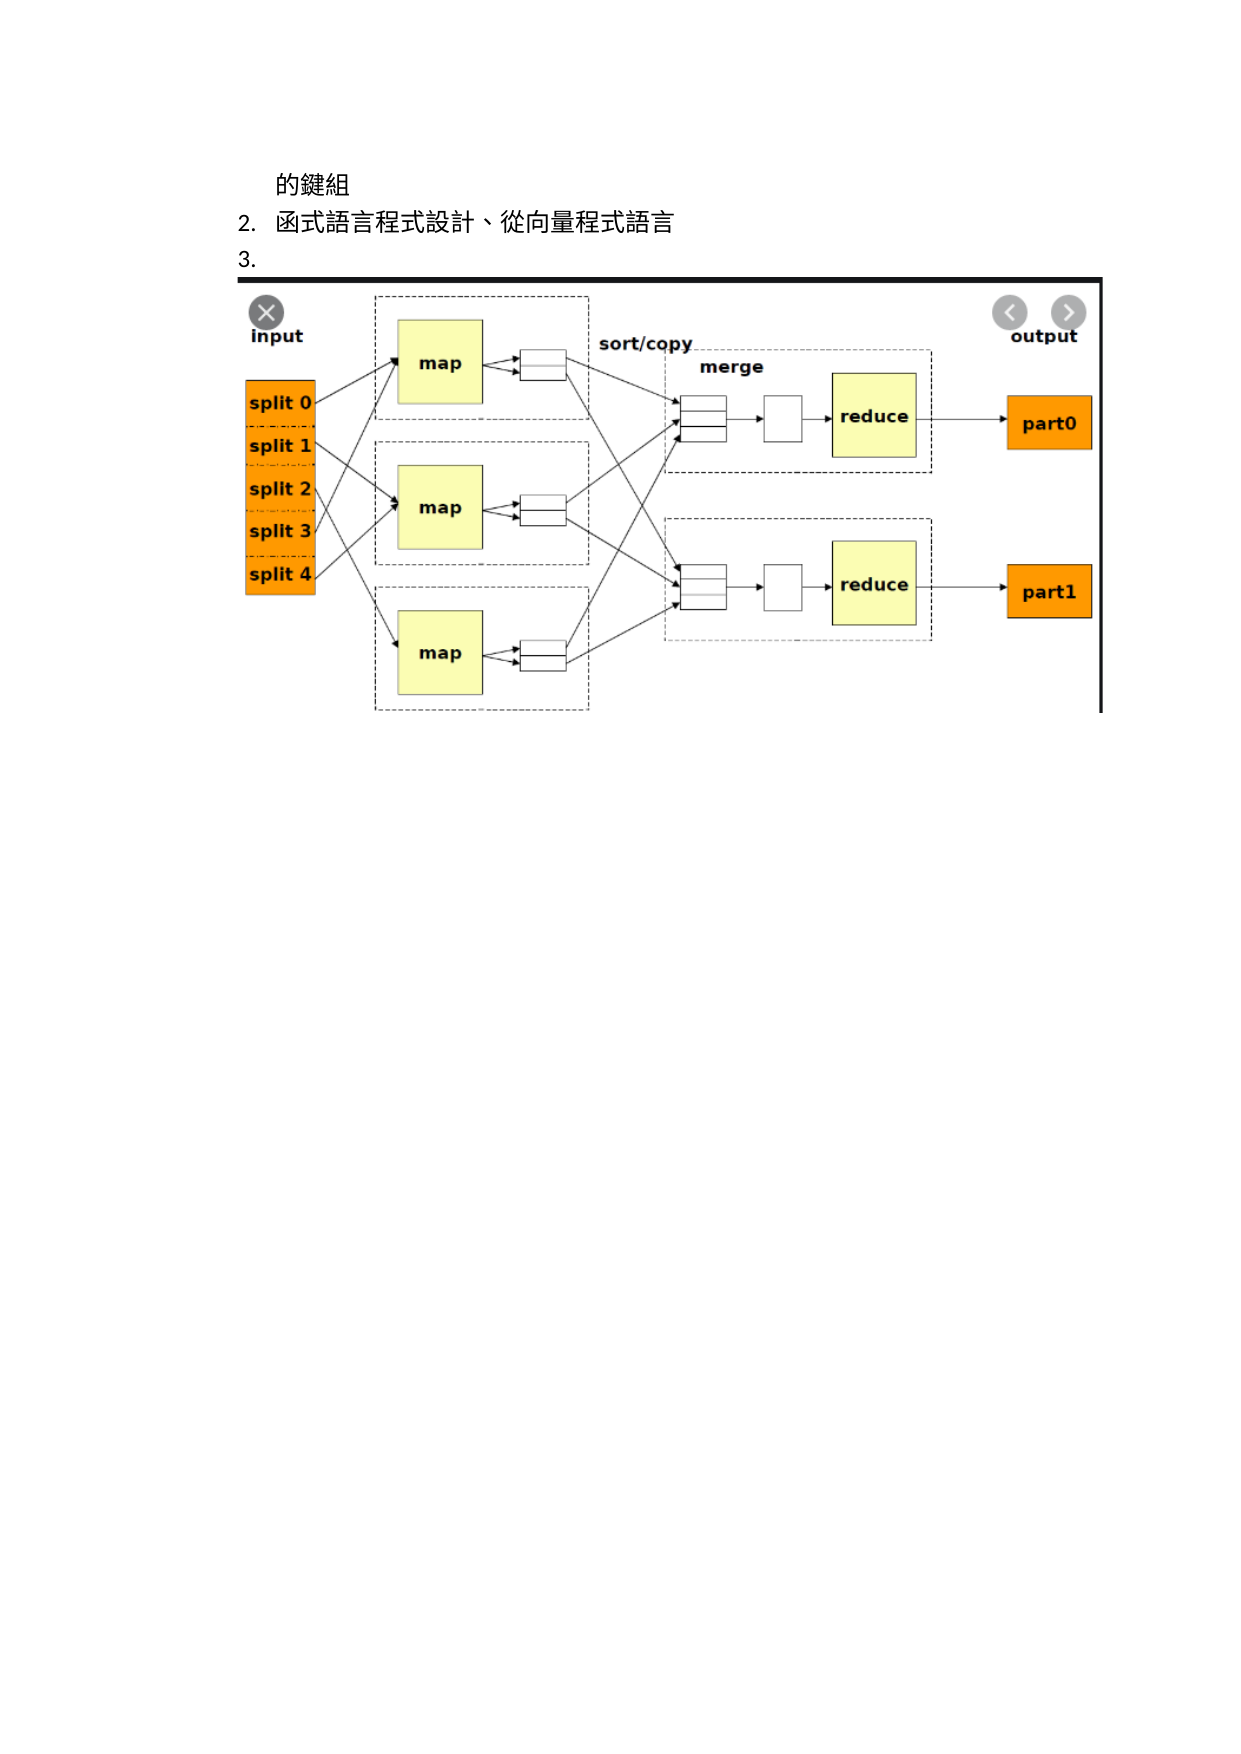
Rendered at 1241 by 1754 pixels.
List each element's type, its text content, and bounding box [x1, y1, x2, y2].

picture [237, 277, 1103, 713]
list 函式語言程式設計、從向量程式語言 [237, 202, 1053, 239]
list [237, 164, 1053, 202]
